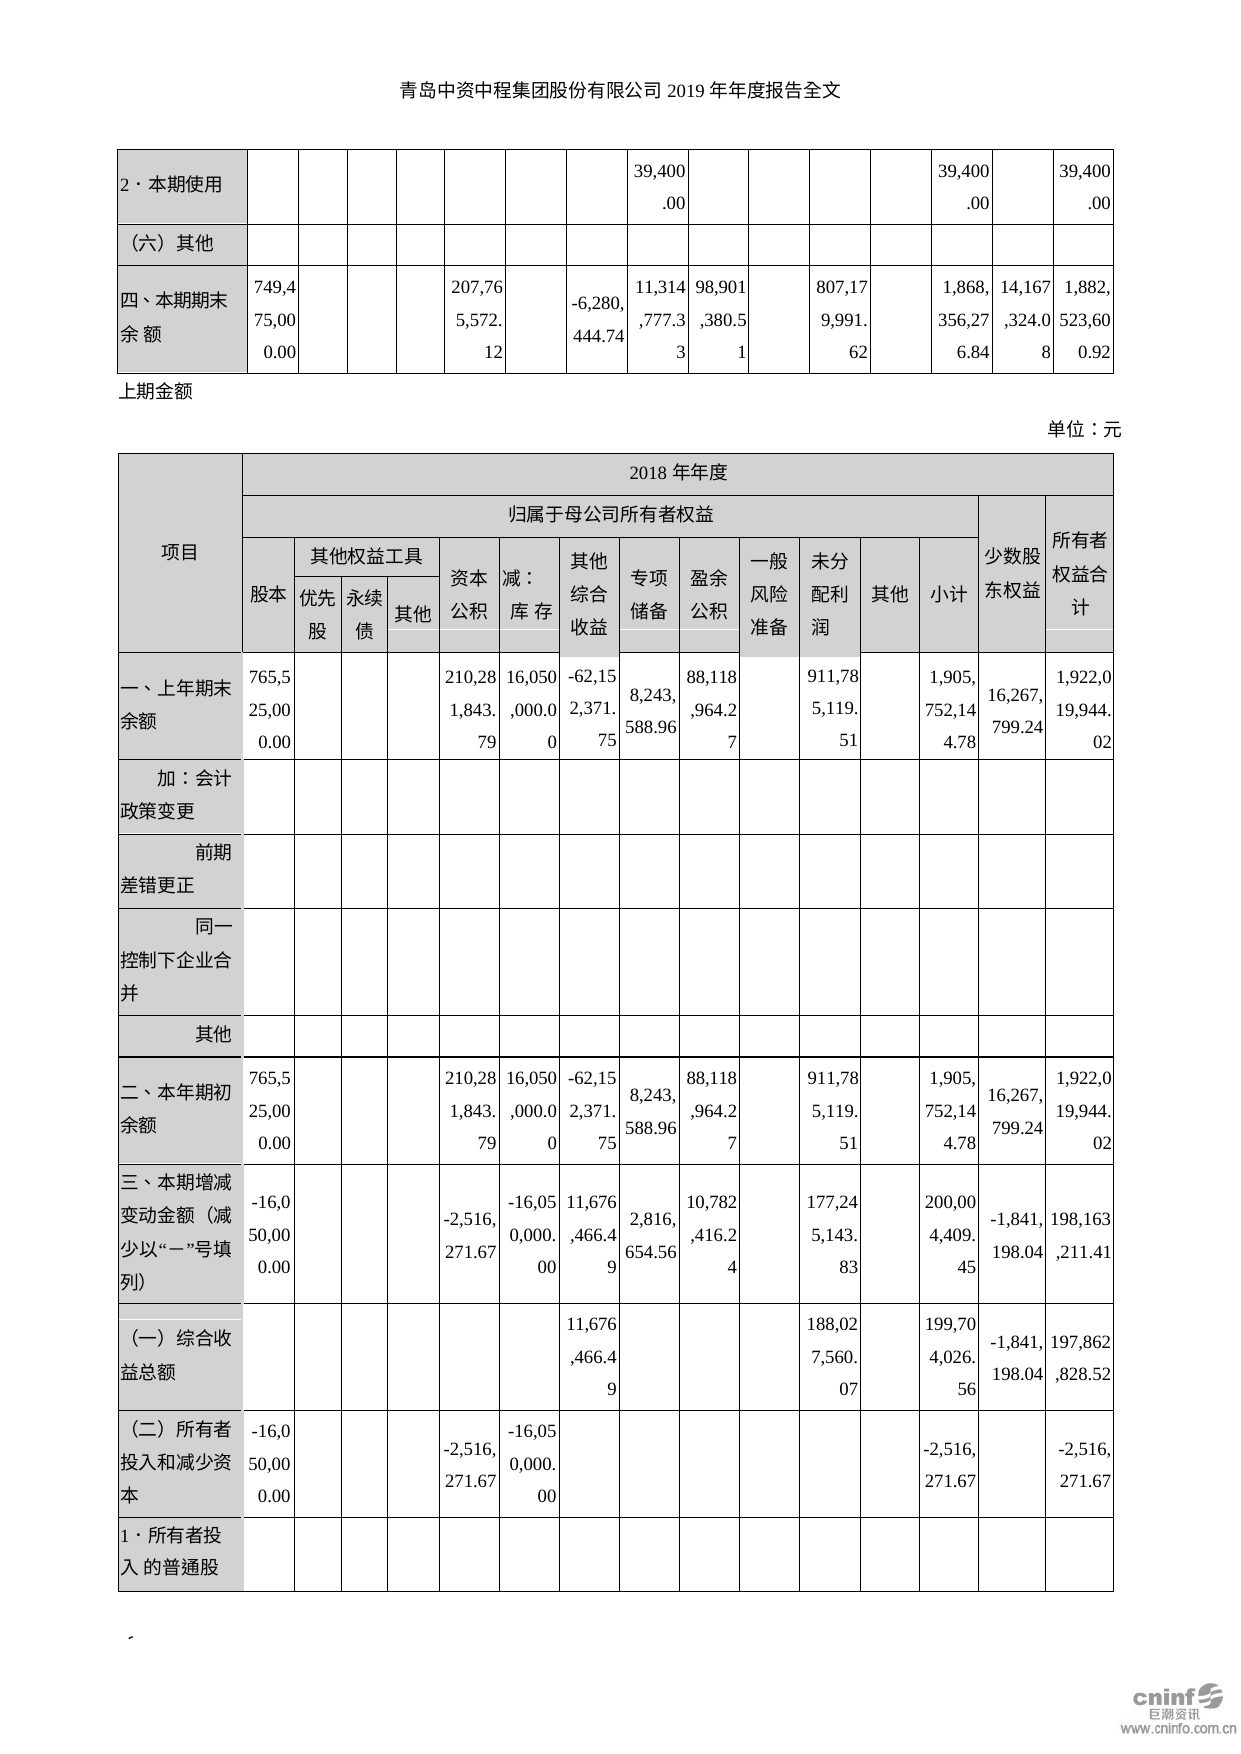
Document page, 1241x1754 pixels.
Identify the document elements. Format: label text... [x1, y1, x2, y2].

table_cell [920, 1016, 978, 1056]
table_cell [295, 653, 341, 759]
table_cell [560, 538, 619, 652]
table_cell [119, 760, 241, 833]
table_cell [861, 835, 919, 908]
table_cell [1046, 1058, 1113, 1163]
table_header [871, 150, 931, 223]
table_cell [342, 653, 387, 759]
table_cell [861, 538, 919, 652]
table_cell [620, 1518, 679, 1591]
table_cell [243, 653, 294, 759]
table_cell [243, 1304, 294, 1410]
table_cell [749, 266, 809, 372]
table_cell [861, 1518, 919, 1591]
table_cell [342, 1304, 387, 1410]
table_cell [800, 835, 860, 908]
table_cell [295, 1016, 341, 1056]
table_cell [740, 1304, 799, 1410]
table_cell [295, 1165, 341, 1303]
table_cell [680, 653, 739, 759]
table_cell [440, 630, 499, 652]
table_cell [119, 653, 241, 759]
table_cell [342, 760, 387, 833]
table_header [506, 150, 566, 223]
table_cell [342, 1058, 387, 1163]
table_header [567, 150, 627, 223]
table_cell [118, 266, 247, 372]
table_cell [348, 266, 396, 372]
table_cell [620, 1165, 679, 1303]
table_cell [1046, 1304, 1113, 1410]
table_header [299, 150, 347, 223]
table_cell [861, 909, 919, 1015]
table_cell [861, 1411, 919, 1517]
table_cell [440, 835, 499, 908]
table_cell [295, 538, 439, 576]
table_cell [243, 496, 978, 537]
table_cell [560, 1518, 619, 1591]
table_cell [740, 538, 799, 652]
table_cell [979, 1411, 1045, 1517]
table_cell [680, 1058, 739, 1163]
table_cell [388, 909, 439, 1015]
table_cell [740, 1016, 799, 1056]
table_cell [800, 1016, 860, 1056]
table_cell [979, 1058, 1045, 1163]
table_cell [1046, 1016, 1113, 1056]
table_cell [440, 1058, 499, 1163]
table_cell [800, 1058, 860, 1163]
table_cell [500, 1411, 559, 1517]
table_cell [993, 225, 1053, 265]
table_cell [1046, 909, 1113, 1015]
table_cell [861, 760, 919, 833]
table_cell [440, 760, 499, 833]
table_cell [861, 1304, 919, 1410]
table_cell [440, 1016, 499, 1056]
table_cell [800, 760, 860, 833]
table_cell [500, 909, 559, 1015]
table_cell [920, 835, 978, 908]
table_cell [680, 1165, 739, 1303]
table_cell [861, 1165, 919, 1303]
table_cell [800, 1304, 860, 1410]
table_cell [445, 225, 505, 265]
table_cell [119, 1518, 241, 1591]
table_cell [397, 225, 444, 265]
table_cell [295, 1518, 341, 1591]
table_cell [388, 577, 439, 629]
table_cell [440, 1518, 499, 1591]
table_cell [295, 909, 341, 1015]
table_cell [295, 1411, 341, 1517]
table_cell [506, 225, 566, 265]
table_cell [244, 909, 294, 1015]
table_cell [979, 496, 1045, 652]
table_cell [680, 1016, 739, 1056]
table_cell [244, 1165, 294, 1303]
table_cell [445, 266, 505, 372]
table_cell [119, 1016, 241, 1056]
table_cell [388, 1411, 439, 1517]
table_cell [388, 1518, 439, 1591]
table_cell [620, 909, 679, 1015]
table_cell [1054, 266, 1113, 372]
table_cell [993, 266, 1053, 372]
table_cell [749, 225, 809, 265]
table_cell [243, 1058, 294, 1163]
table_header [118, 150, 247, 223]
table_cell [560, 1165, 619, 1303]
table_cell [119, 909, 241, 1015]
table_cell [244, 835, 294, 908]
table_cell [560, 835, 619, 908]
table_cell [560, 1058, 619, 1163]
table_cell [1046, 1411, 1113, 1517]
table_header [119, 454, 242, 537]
text 单位：元 [102, 416, 1122, 442]
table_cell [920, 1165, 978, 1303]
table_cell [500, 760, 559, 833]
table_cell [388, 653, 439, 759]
text 上期金额 [118, 378, 1240, 404]
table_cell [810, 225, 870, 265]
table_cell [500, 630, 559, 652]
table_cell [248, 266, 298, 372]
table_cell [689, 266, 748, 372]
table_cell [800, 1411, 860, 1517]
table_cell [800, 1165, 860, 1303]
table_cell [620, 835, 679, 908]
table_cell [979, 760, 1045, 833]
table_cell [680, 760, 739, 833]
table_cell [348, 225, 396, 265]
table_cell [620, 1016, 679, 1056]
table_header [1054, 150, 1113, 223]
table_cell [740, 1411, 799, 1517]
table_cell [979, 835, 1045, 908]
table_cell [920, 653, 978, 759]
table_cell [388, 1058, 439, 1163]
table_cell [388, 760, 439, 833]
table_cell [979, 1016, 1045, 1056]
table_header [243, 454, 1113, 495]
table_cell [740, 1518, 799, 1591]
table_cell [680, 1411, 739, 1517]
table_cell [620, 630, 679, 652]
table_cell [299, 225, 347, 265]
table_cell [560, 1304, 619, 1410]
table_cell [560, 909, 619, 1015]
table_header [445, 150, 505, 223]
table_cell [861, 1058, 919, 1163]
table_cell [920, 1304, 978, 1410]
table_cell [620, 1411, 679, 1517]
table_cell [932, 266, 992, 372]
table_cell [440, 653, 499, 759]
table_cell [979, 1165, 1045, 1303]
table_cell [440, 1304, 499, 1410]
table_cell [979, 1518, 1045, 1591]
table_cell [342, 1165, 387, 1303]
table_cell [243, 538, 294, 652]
picture [1115, 1680, 1240, 1737]
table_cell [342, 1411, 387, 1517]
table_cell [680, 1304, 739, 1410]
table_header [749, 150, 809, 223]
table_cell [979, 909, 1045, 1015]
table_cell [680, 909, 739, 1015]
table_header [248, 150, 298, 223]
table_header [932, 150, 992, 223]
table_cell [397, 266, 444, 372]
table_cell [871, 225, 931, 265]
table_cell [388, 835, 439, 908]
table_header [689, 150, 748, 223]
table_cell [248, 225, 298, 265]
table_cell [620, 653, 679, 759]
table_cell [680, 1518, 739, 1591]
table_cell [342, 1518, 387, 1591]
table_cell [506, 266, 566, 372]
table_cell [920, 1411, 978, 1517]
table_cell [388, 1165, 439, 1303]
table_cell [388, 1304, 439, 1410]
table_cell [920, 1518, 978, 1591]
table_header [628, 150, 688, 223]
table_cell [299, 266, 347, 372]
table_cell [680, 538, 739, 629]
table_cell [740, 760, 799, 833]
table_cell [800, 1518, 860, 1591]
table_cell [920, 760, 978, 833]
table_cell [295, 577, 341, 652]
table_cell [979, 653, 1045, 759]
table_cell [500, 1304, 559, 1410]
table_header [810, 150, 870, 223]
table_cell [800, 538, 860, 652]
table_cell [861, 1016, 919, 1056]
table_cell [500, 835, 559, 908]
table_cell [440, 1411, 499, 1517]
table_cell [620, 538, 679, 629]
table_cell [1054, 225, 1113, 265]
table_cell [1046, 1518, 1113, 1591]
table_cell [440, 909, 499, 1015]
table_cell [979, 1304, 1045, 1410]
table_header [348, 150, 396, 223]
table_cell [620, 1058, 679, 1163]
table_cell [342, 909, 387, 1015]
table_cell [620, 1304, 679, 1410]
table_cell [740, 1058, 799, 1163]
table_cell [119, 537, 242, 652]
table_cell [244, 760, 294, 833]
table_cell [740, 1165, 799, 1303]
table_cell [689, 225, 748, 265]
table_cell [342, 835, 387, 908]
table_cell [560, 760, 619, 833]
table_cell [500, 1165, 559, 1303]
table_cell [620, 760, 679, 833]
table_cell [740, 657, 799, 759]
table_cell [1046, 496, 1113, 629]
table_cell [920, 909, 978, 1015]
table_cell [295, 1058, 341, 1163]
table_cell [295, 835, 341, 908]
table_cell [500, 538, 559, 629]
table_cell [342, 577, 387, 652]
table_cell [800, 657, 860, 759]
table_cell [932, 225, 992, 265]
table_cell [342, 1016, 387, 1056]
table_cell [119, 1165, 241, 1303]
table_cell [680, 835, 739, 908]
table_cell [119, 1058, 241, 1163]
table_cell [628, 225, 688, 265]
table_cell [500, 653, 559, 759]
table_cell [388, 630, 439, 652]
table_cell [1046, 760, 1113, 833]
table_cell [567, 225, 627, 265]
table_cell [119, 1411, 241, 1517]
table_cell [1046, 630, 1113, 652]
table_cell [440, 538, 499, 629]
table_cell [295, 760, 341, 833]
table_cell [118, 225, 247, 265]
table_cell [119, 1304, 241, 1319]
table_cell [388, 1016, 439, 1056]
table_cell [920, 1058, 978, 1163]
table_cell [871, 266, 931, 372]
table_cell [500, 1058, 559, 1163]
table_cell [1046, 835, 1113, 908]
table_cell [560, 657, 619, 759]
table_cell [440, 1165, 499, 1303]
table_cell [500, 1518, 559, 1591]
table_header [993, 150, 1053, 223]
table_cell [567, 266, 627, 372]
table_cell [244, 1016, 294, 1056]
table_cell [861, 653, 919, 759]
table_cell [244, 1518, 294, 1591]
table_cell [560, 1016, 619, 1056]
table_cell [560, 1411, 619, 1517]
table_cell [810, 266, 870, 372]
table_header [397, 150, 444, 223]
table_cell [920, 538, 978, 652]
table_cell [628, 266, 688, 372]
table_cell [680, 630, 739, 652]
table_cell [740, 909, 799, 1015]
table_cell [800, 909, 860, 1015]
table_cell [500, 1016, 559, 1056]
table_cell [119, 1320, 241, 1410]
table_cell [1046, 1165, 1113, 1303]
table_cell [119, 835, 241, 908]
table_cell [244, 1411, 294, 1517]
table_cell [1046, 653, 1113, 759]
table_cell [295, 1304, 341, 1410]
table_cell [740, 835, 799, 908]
